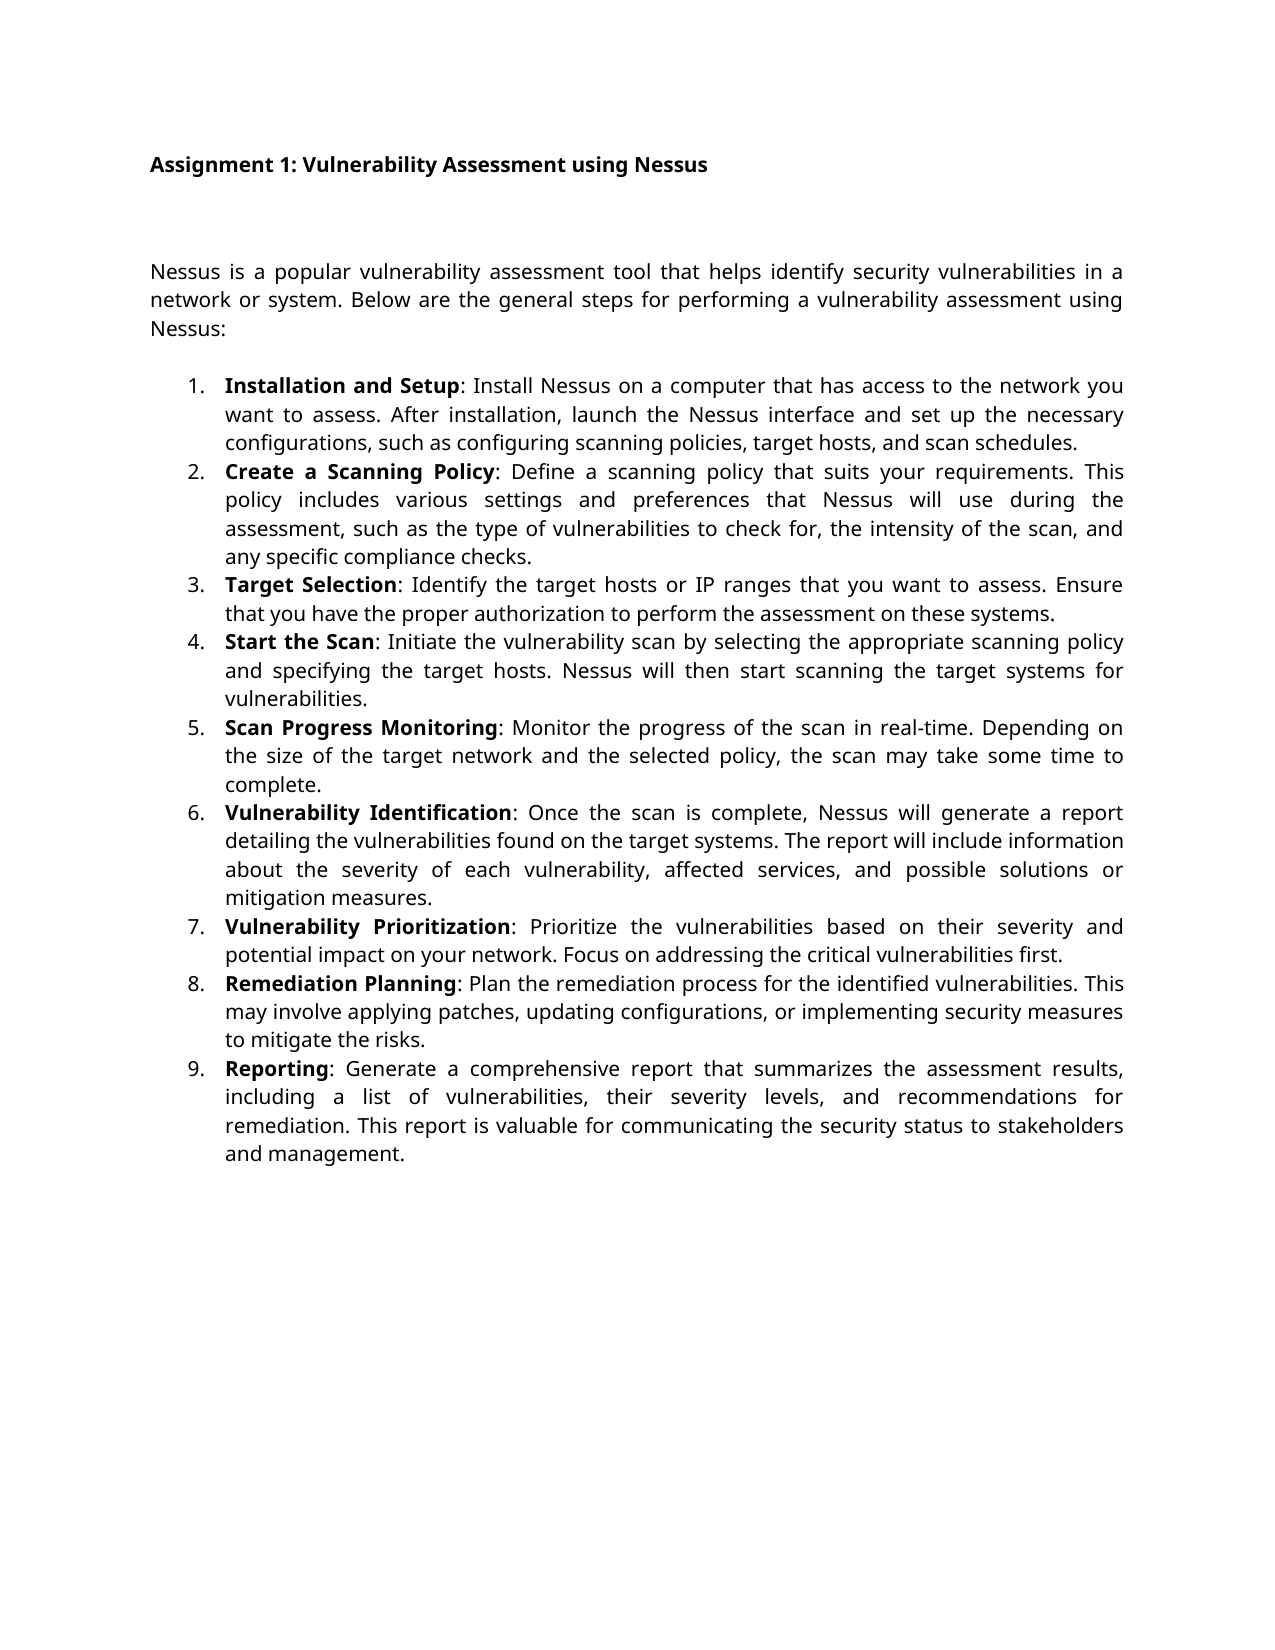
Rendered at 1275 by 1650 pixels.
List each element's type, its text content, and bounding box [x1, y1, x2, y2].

list Installation and Setup: Install Nessus on a computer that has access to the network you want to assess. After installation, launch the Nessus interface and set up the necessary configurations, such as configuring scanning policies, target hosts, and scan schedules. [187, 372, 1125, 457]
text Nessus is a popular vulnerability assessment tool that helps identify security vulnerabilities in a network or system. Below are the general steps for performing a vulnerability assessment using Nessus: [150, 257, 1125, 342]
list Vulnerability Prioritization: Prioritize the vulnerabilities based on their severity and potential impact on your network. Focus on addressing the critical vulnerabilities first. [187, 912, 1125, 969]
list Scan Progress Monitoring: Monitor the progress of the scan in real-time. Depending on the size of the target network and the selected policy, the scan may take some time to complete. [187, 713, 1125, 798]
list Target Selection: Identify the target hosts or IP ranges that you want to assess. Ensure that you have the proper authorization to perform the assessment on these systems. [187, 571, 1125, 627]
list Reporting: Generate a comprehensive report that summarizes the assessment results, including a list of vulnerabilities, their severity levels, and recommendations for remediation. This report is valuable for communicating the security status to stakeholders and management. [187, 1054, 1125, 1168]
list Create a Scanning Policy: Define a scanning policy that suits your requirements. This policy includes various settings and preferences that Nessus will use during the assessment, such as the type of vulnerabilities to check for, the intensity of the scan, and any specific compliance checks. [187, 457, 1125, 571]
list Vulnerability Identification: Once the scan is complete, Nessus will generate a report detailing the vulnerabilities found on the target systems. The report will include information about the severity of each vulnerability, affected services, and possible solutions or mitigation measures. [187, 798, 1125, 912]
text Assignment 1: Vulnerability Assessment using Nessus [150, 150, 1125, 178]
list Start the Scan: Initiate the vulnerability scan by selecting the appropriate scanning policy and specifying the target hosts. Nessus will then start scanning the target systems for vulnerabilities. [187, 627, 1125, 713]
list Remediation Planning: Plan the remediation process for the identified vulnerabilities. This may involve applying patches, updating configurations, or implementing security measures to mitigate the risks. [187, 969, 1125, 1054]
